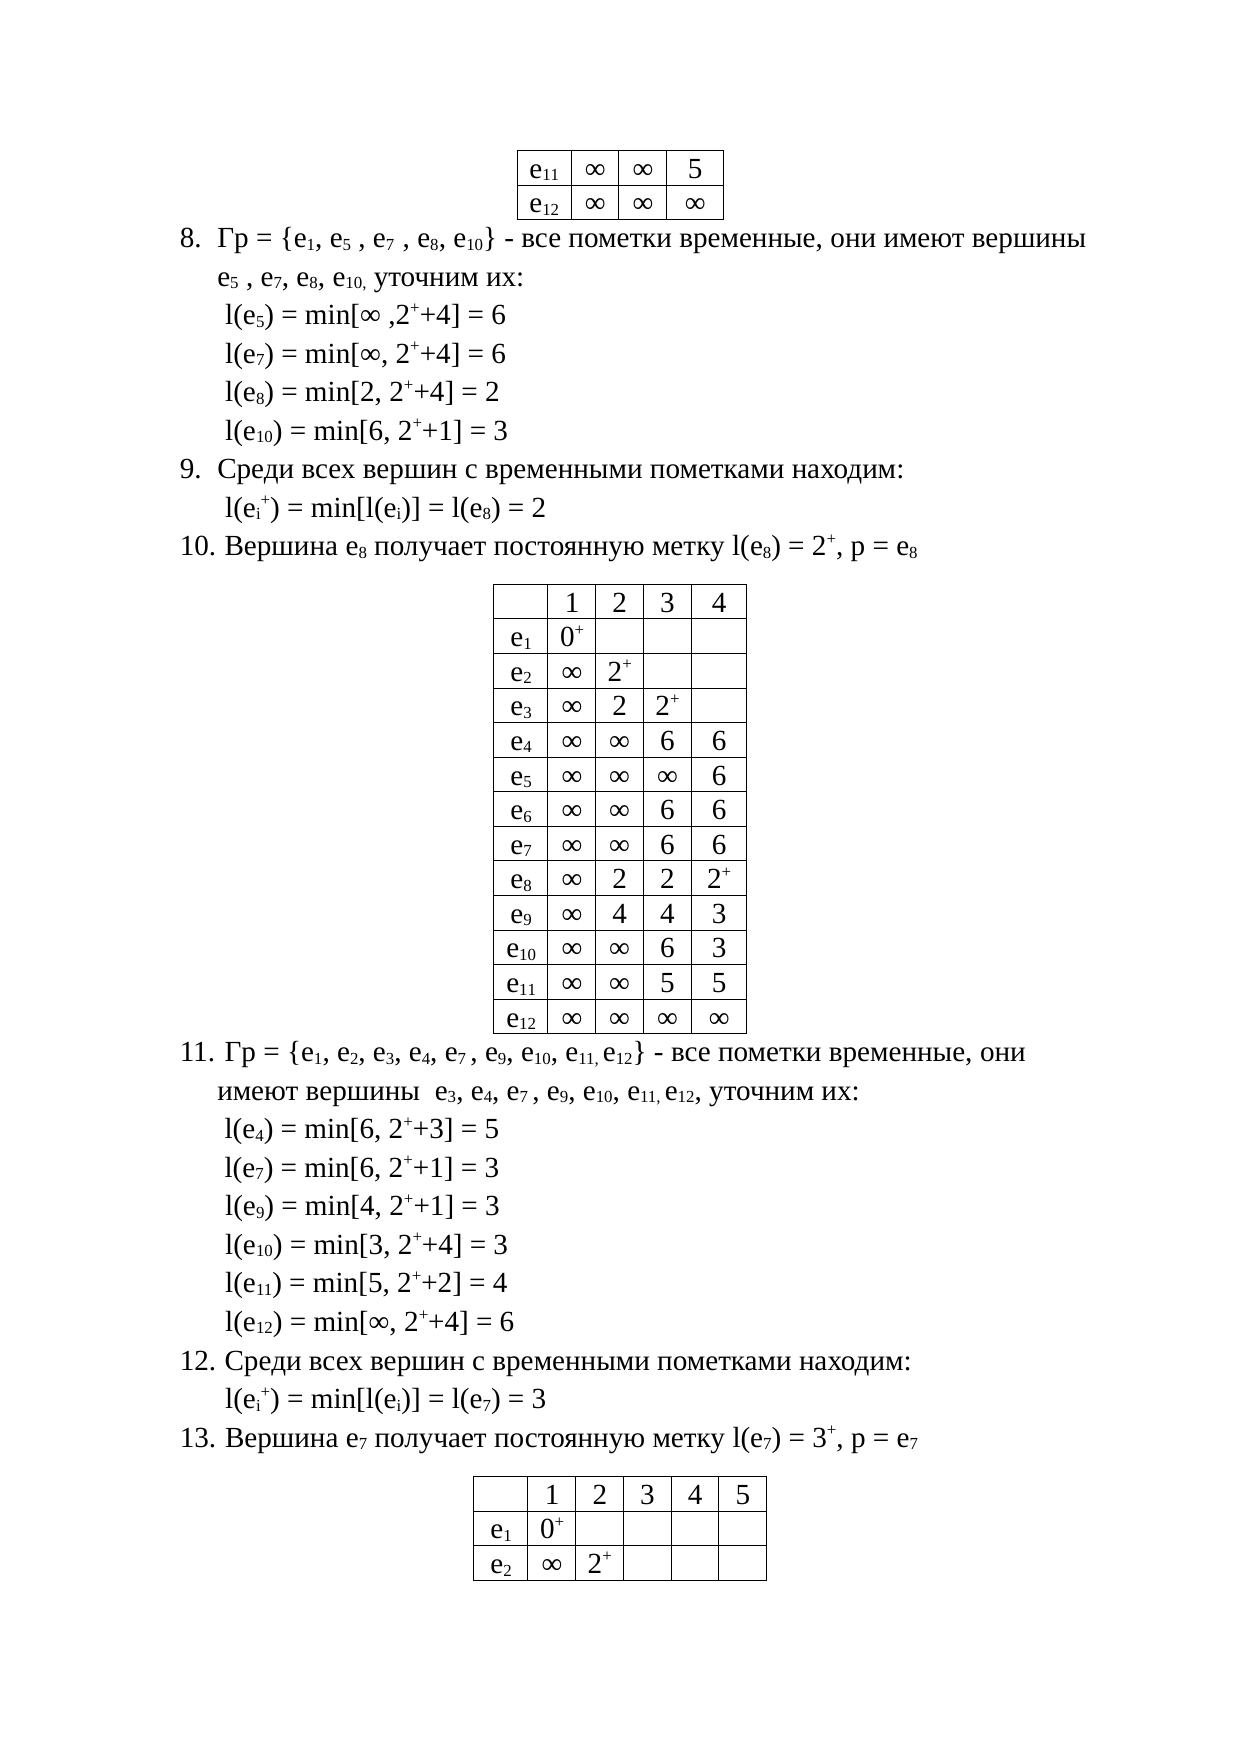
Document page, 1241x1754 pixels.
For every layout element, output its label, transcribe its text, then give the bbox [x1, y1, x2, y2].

table_cell e4 [494, 723, 547, 757]
table_header 2 [576, 1477, 623, 1511]
table_cell 2+ [576, 1546, 623, 1580]
list l(e7) = min[∞, 2++4] = 6 [225, 336, 1090, 369]
table_cell [644, 619, 691, 653]
table_cell 6 [644, 792, 691, 826]
table_cell ∞ [572, 151, 618, 184]
table_cell [719, 1512, 766, 1545]
table_cell 2+ [596, 654, 643, 687]
table_cell e10 [494, 931, 547, 964]
table_cell ∞ [596, 965, 643, 999]
table_cell e2 [474, 1546, 527, 1580]
table_cell 6 [692, 723, 746, 757]
table_header 2 [596, 585, 643, 618]
table_cell 6 [644, 931, 691, 964]
table_cell e1 [494, 619, 547, 653]
table_header 1 [548, 585, 595, 618]
table_cell ∞ [548, 827, 595, 860]
table_cell 4 [644, 896, 691, 929]
table_cell 2+ [644, 689, 691, 722]
list Среди всех вершин с временными пометками находим: [179, 451, 1090, 485]
table_cell 6 [644, 827, 691, 860]
table_cell 5 [644, 965, 691, 999]
table_header [474, 1477, 527, 1511]
table_cell e3 [494, 689, 547, 722]
table_cell 5 [667, 151, 723, 184]
table_cell ∞ [528, 1546, 575, 1580]
table_cell e7 [494, 827, 547, 860]
table_cell e11 [518, 151, 571, 184]
table_header 3 [644, 585, 691, 618]
table_cell e8 [494, 861, 547, 895]
table_cell ∞ [596, 792, 643, 826]
list Гp = {e1, e5 , e7 , e8, e10} - все пометки временные, они имеют вершины e5 , e7, e8, e10, уточним их: [179, 220, 1090, 292]
list l(e10) = min[6, 2++1] = 3 [225, 413, 1090, 446]
table_header 4 [672, 1477, 718, 1511]
table_cell e11 [494, 965, 547, 999]
table_cell ∞ [644, 758, 691, 791]
table_header 5 [719, 1477, 766, 1511]
table_cell 2 [644, 861, 691, 895]
list l(e4) = min[6, 2++3] = 5 [217, 1111, 1090, 1145]
table_cell e9 [494, 896, 547, 929]
table_cell [596, 619, 643, 653]
list Среди всех вершин с временными пометками находим: [179, 1343, 1090, 1376]
table_cell ∞ [619, 186, 666, 219]
table_cell ∞ [548, 792, 595, 826]
table_cell e12 [494, 1000, 547, 1033]
list Вершина e7 получает постоянную метку l(e7) = 3+, p = e7 [179, 1420, 1090, 1453]
table_cell ∞ [548, 1000, 595, 1033]
table_cell 0+ [548, 619, 595, 653]
table_cell ∞ [548, 758, 595, 791]
table_cell 6 [692, 827, 746, 860]
table_cell e5 [494, 758, 547, 791]
table_cell 4 [596, 896, 643, 929]
table_cell ∞ [596, 1000, 643, 1033]
table_cell 6 [644, 723, 691, 757]
table_cell 6 [692, 758, 746, 791]
table_cell ∞ [619, 151, 666, 184]
list l(e10) = min[3, 2++4] = 3 [225, 1227, 1090, 1261]
table_cell e6 [494, 792, 547, 826]
table_cell 2 [596, 689, 643, 722]
list l(e7) = min[6, 2++1] = 3 [217, 1150, 1090, 1183]
table_cell ∞ [596, 827, 643, 860]
table_cell [624, 1546, 671, 1580]
table_cell ∞ [548, 689, 595, 722]
list l(e12) = min[∞, 2++4] = 6 [225, 1304, 1090, 1338]
list l(e11) = min[5, 2++2] = 4 [225, 1266, 1090, 1299]
table_cell [719, 1546, 766, 1580]
table_cell [692, 689, 746, 722]
table_cell ∞ [548, 654, 595, 687]
table_cell e12 [518, 186, 571, 219]
table_header 4 [692, 585, 746, 618]
table_cell [672, 1512, 718, 1545]
list Гp = {e1, e2, e3, e4, e7 , e9, e10, e11, e12} - все пометки временные, они имеют вершины e3, e4, e7 , e9, e10, e11, e12, уточним их: [179, 1034, 1090, 1106]
table_cell 3 [692, 931, 746, 964]
list l(e9) = min[4, 2++1] = 3 [225, 1188, 1090, 1222]
table_cell 2+ [692, 861, 746, 895]
table_cell e2 [494, 654, 547, 687]
list l(e5) = min[∞ ,2++4] = 6 [225, 297, 1090, 331]
table_cell [672, 1546, 718, 1580]
table_cell 6 [692, 792, 746, 826]
table_cell ∞ [548, 931, 595, 964]
table_cell [692, 654, 746, 687]
table_cell 0+ [528, 1512, 575, 1545]
list l(e8) = min[2, 2++4] = 2 [225, 374, 1090, 408]
list l(ei+) = min[l(ei)] = l(e7) = 3 [225, 1381, 1090, 1415]
table_cell e1 [474, 1512, 527, 1545]
table_cell [576, 1512, 623, 1545]
table_cell [624, 1512, 671, 1545]
table_cell ∞ [548, 896, 595, 929]
table_cell ∞ [596, 723, 643, 757]
table_cell 2 [596, 861, 643, 895]
table_cell ∞ [548, 723, 595, 757]
table_cell ∞ [548, 965, 595, 999]
list Вершина e8 получает постоянную метку l(e8) = 2+, p = e8 [179, 528, 1090, 562]
table_cell ∞ [692, 1000, 746, 1033]
table_cell ∞ [667, 186, 723, 219]
table_header 1 [528, 1477, 575, 1511]
table_cell ∞ [596, 758, 643, 791]
list l(ei+) = min[l(ei)] = l(e8) = 2 [225, 490, 1090, 523]
table_cell 3 [692, 896, 746, 929]
table_cell 5 [692, 965, 746, 999]
table_cell ∞ [644, 1000, 691, 1033]
table_cell ∞ [572, 186, 618, 219]
table_cell ∞ [548, 861, 595, 895]
table_header [494, 585, 547, 618]
table_cell [644, 654, 691, 687]
table_header 3 [624, 1477, 671, 1511]
table_cell [692, 619, 746, 653]
table_cell ∞ [596, 931, 643, 964]
